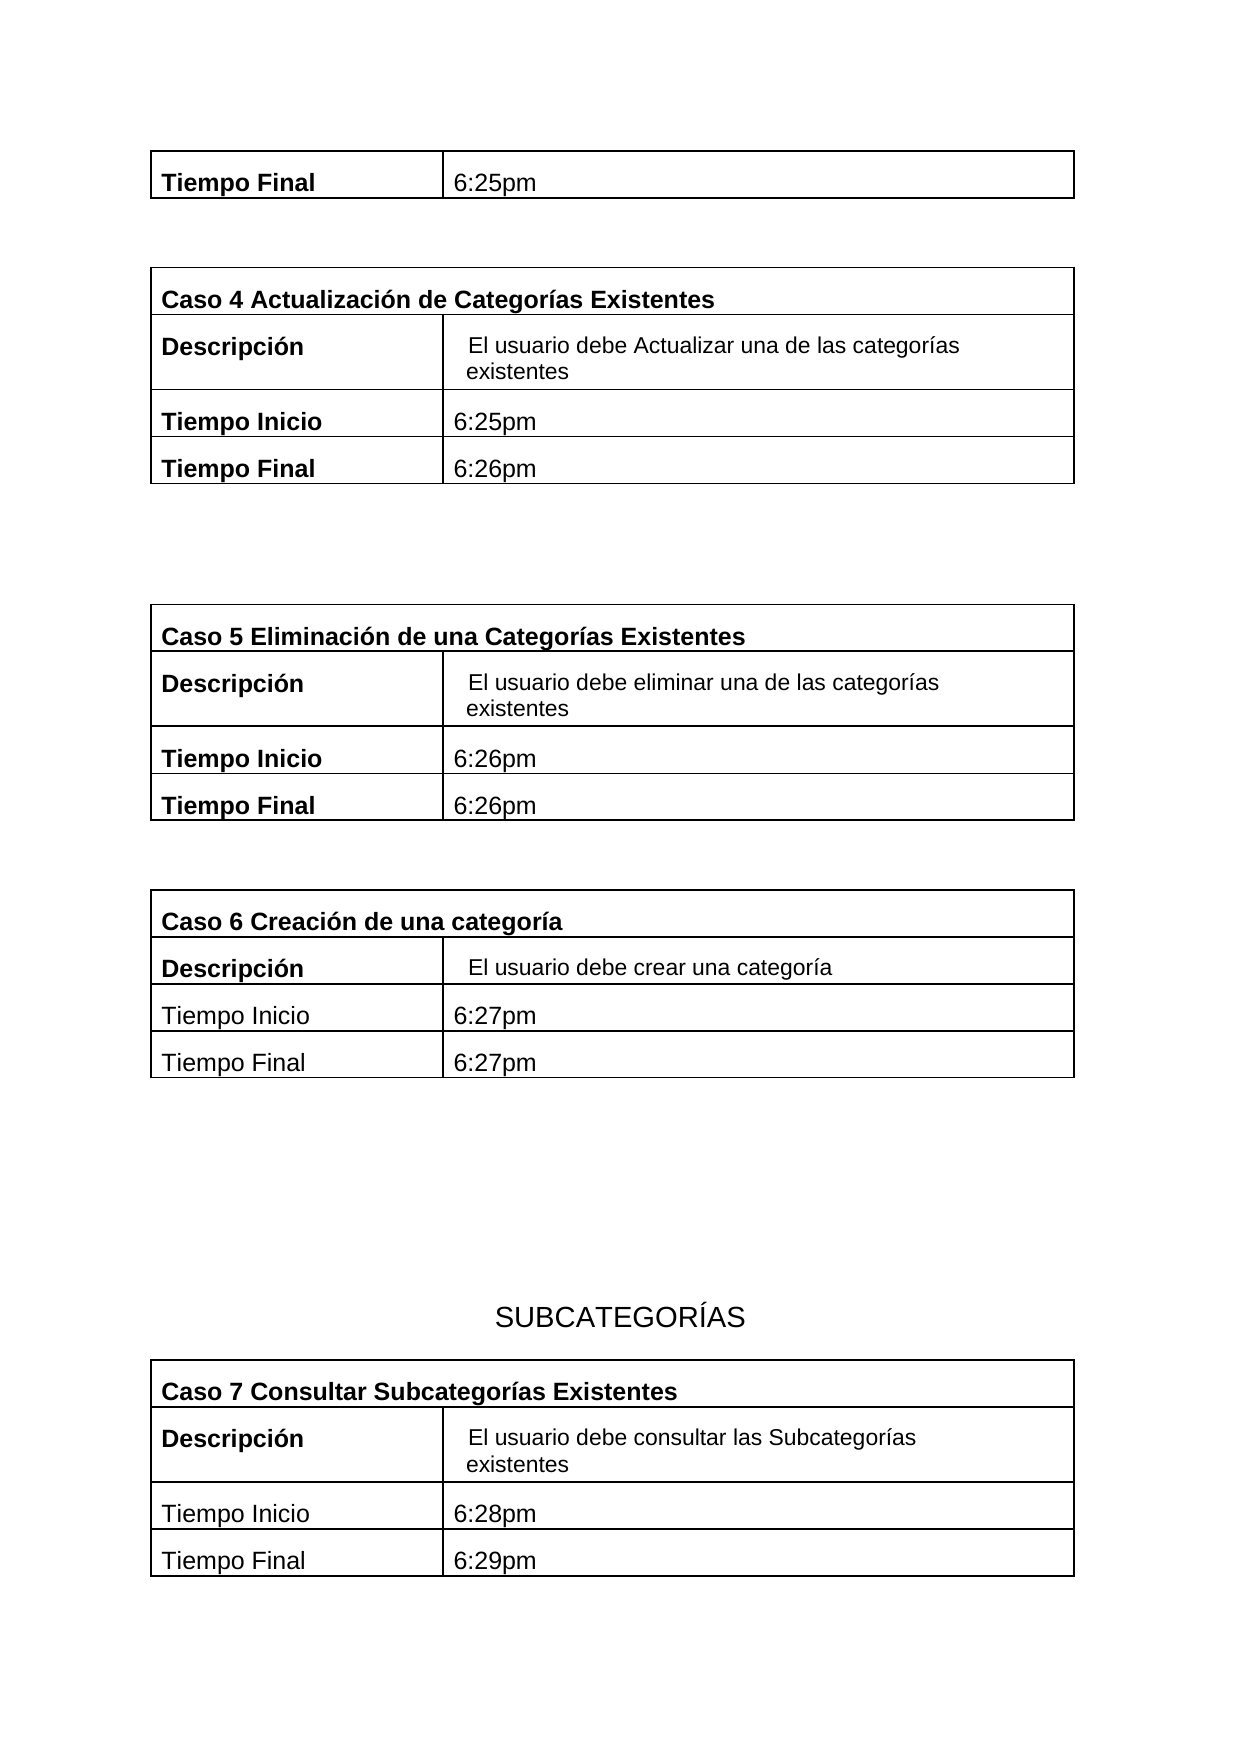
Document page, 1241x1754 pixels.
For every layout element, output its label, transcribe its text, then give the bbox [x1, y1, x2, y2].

table_cell 6:28pm [444, 1483, 1073, 1528]
table_cell 6:25pm [444, 152, 1073, 197]
table_cell Tiempo Final [152, 152, 442, 197]
table_header Caso 5 Eliminación de una Categorías Existentes [152, 605, 1073, 650]
table_cell El usuario debe crear una categoría [444, 938, 1073, 983]
table_cell El usuario debe Actualizar una de las categorías existentes [444, 315, 1073, 388]
table_cell 6:27pm [444, 1032, 1073, 1077]
table_cell 6:26pm [444, 437, 1073, 482]
table_cell 6:25pm [444, 390, 1073, 436]
table_cell El usuario debe consultar las Subcategorías existentes [444, 1408, 1073, 1481]
table_cell Descripción [152, 938, 442, 983]
table_header Caso 4 Actualización de Categorías Existentes [152, 268, 1073, 313]
table_cell Tiempo Inicio [152, 727, 442, 772]
table_cell Descripción [152, 652, 442, 725]
table_cell Tiempo Inicio [152, 390, 442, 436]
table_cell El usuario debe eliminar una de las categorías existentes [444, 652, 1073, 725]
table_cell Tiempo Inicio [152, 985, 442, 1030]
table_cell Tiempo Final [152, 437, 442, 482]
table_cell 6:26pm [444, 727, 1073, 772]
text SUBCATEGORÍAS [150, 1301, 1090, 1334]
table_cell Descripción [152, 1408, 442, 1481]
table_cell Tiempo Final [152, 1530, 442, 1575]
table_header Caso 7 Consultar Subcategorías Existentes [152, 1361, 1073, 1406]
table_cell 6:29pm [444, 1530, 1073, 1575]
table_header Caso 6 Creación de una categoría [152, 891, 1073, 936]
table_cell Tiempo Inicio [152, 1483, 442, 1528]
table_cell 6:27pm [444, 985, 1073, 1030]
table_cell Tiempo Final [152, 774, 442, 819]
table_cell Tiempo Final [152, 1032, 442, 1077]
table_cell Descripción [152, 315, 442, 388]
table_cell 6:26pm [444, 774, 1073, 819]
